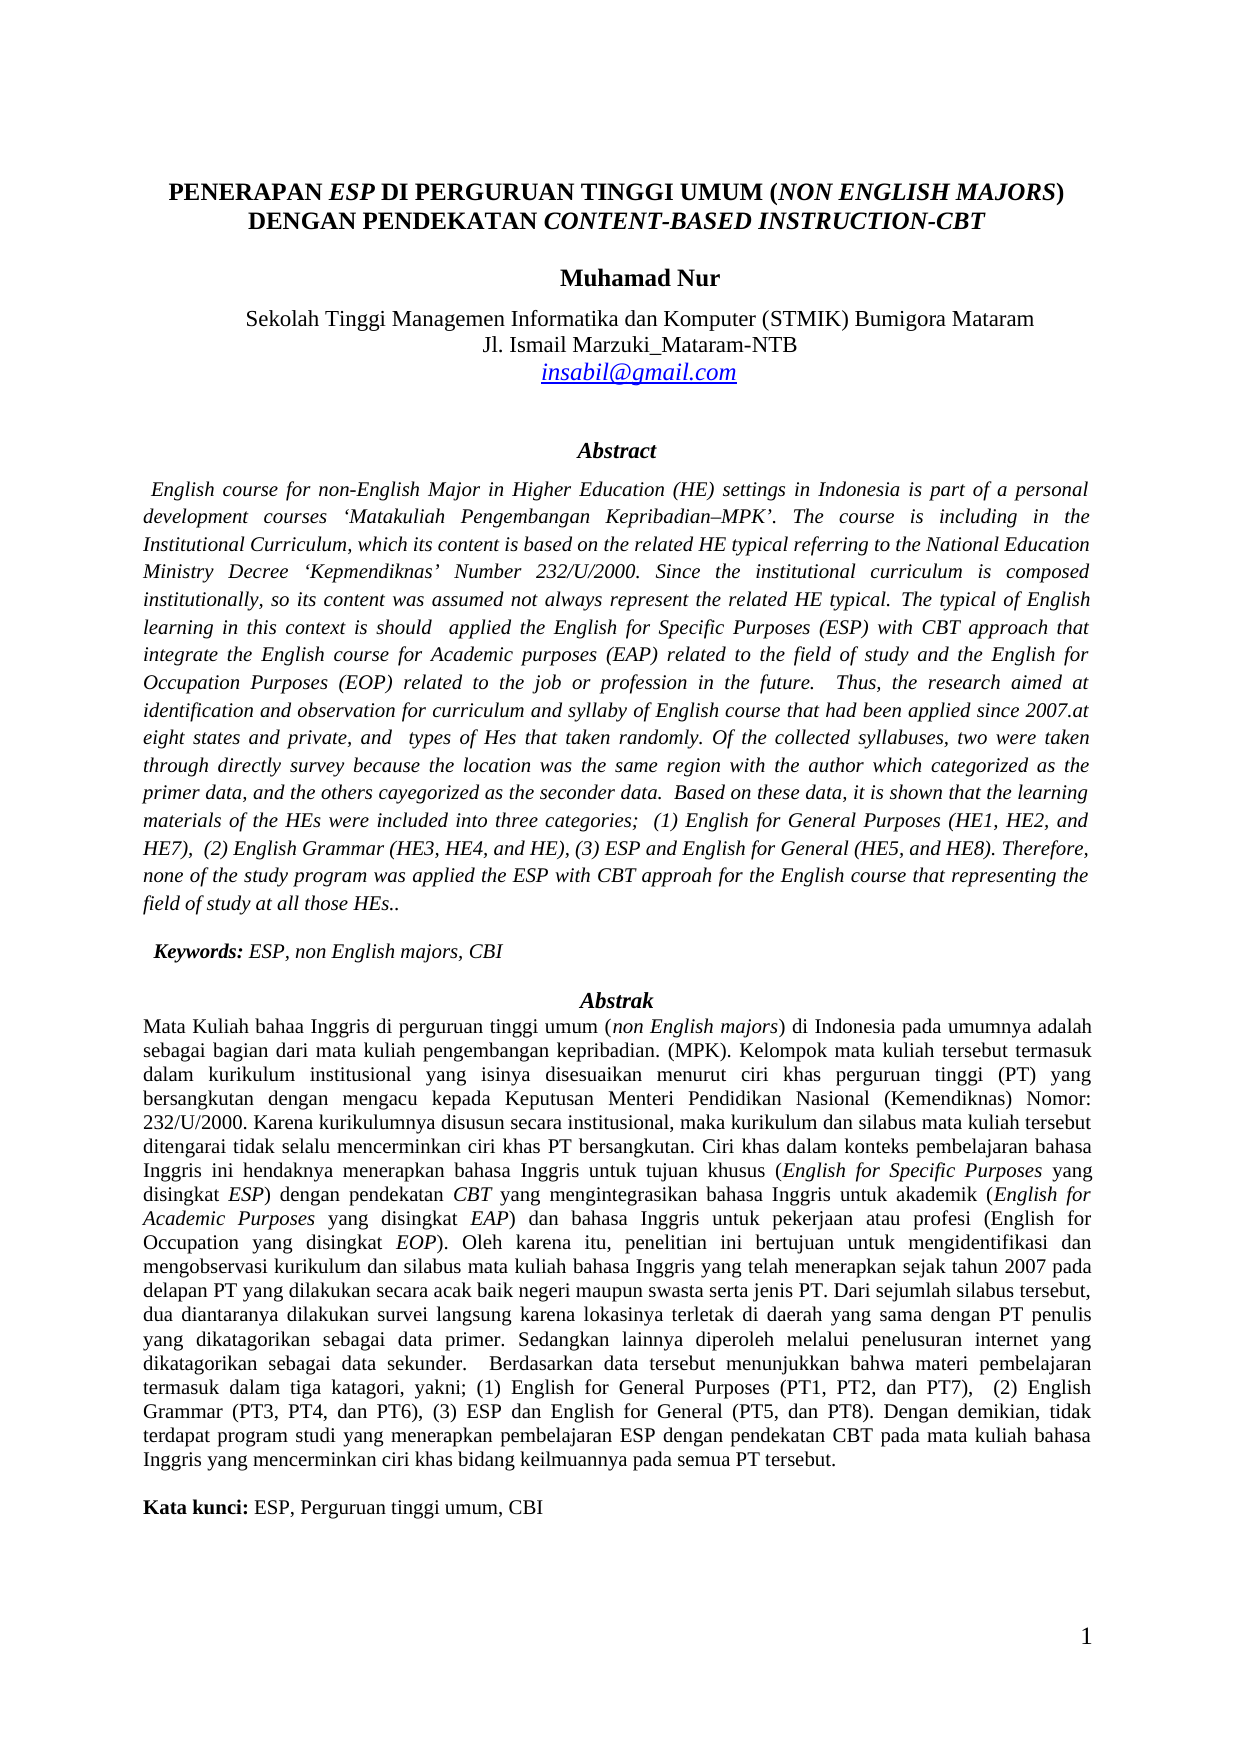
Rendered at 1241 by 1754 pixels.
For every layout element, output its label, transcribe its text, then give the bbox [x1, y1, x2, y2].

text PENERAPAN ESP DI PERGURUAN TINGGI UMUM (NON ENGLISH MAJORS) DENGAN PENDEKATAN CONTENT-BASED INSTRUCTION-CBT [140, 177, 1093, 235]
text Kata kunci: ESP, Perguruan tinggi umum, CBI [143, 1495, 1093, 1519]
text Mata Kuliah bahaa Inggris di perguruan tinggi umum (non English majors) di Indonesia pada umumnya adalah sebagai bagian dari mata kuliah pengembangan kepribadian. (MPK). Kelompok mata kuliah tersebut termasuk dalam kurikulum institusional yang isinya disesuaikan menurut ciri khas perguruan tinggi (PT) yang bersangkutan dengan mengacu kepada Keputusan Menteri Pendidikan Nasional (Kemendiknas) Nomor: 232/U/2000. Karena kurikulumnya disusun secara institusional, maka kurikulum dan silabus mata kuliah tersebut ditengarai tidak selalu mencerminkan ciri khas PT bersangkutan. Ciri khas dalam konteks pembelajaran bahasa Inggris ini hendaknya menerapkan bahasa Inggris untuk tujuan khusus (English for Specific Purposes yang disingkat ESP) dengan pendekatan CBT yang mengintegrasikan bahasa Inggris untuk akademik (English for Academic Purposes yang disingkat EAP) dan bahasa Inggris untuk pekerjaan atau profesi (English for Occupation yang disingkat EOP). Oleh karena itu, penelitian ini bertujuan untuk mengidentifikasi dan mengobservasi kurikulum dan silabus mata kuliah bahasa Inggris yang telah menerapkan sejak tahun 2007 pada delapan PT yang dilakukan secara acak baik negeri maupun swasta serta jenis PT. Dari sejumlah silabus tersebut, dua diantaranya dilakukan survei langsung karena lokasinya terletak di daerah yang sama dengan PT penulis yang dikatagorikan sebagai data primer. Sedangkan lainnya diperoleh melalui penelusuran internet yang dikatagorikan sebagai data sekunder. Berdasarkan data tersebut menunjukkan bahwa materi pembelajaran termasuk dalam tiga katagori, yakni; (1) English for General Purposes (PT1, PT2, dan PT7), (2) English Grammar (PT3, PT4, dan PT6), (3) ESP dan English for General (PT5, dan PT8). Dengan demikian, tidak terdapat program studi yang menerapkan pembelajaran ESP dengan pendekatan CBT pada mata kuliah bahasa Inggris yang mencerminkan ciri khas bidang keilmuannya pada semua PT tersebut. [143, 1014, 1093, 1471]
text Abstract [143, 437, 1093, 463]
text English course for non-English Major in Higher Education (HE) settings in Indonesia is part of a personal development courses ‘Matakuliah Pengembangan Kepribadian–MPK’. The course is including in the Institutional Curriculum, which its content is based on the related HE typical referring to the National Education Ministry Decree ‘Kepmendiknas’ Number 232/U/2000. Since the institutional curriculum is composed institutionally, so its content was assumed not always represent the related HE typical. The typical of English learning in this context is should applied the English for Specific Purposes (ESP) with CBT approach that integrate the English course for Academic purposes (EAP) related to the field of study and the English for Occupation Purposes (EOP) related to the job or profession in the future. Thus, the research aimed at identification and observation for curriculum and syllaby of English course that had been applied since 2007.at eight states and private, and types of Hes that taken randomly. Of the collected syllabuses, two were taken through directly survey because the location was the same region with the author which categorized as the primer data, and the others cayegorized as the seconder data. Based on these data, it is shown that the learning materials of the HEs were included into three categories; (1) English for General Purposes (HE1, HE2, and HE7), (2) English Grammar (HE3, HE4, and HE), (3) ESP and English for General (HE5, and HE8). Therefore, none of the study program was applied the ESP with CBT approah for the English course that representing the field of study at all those HEs.. [143, 477, 1093, 915]
text Jl. Ismail Marzuki_Mataram-NTB [187, 331, 1093, 357]
text Keywords: ESP, non English majors, CBI [143, 939, 1075, 963]
text Muhamad Nur [187, 263, 1093, 292]
text Sekolah Tinggi Managemen Informatika dan Komputer (STMIK) Bumigora Mataram [187, 305, 1093, 331]
text Abstrak [143, 987, 1093, 1014]
text insabil@gmail.com [187, 357, 1093, 386]
